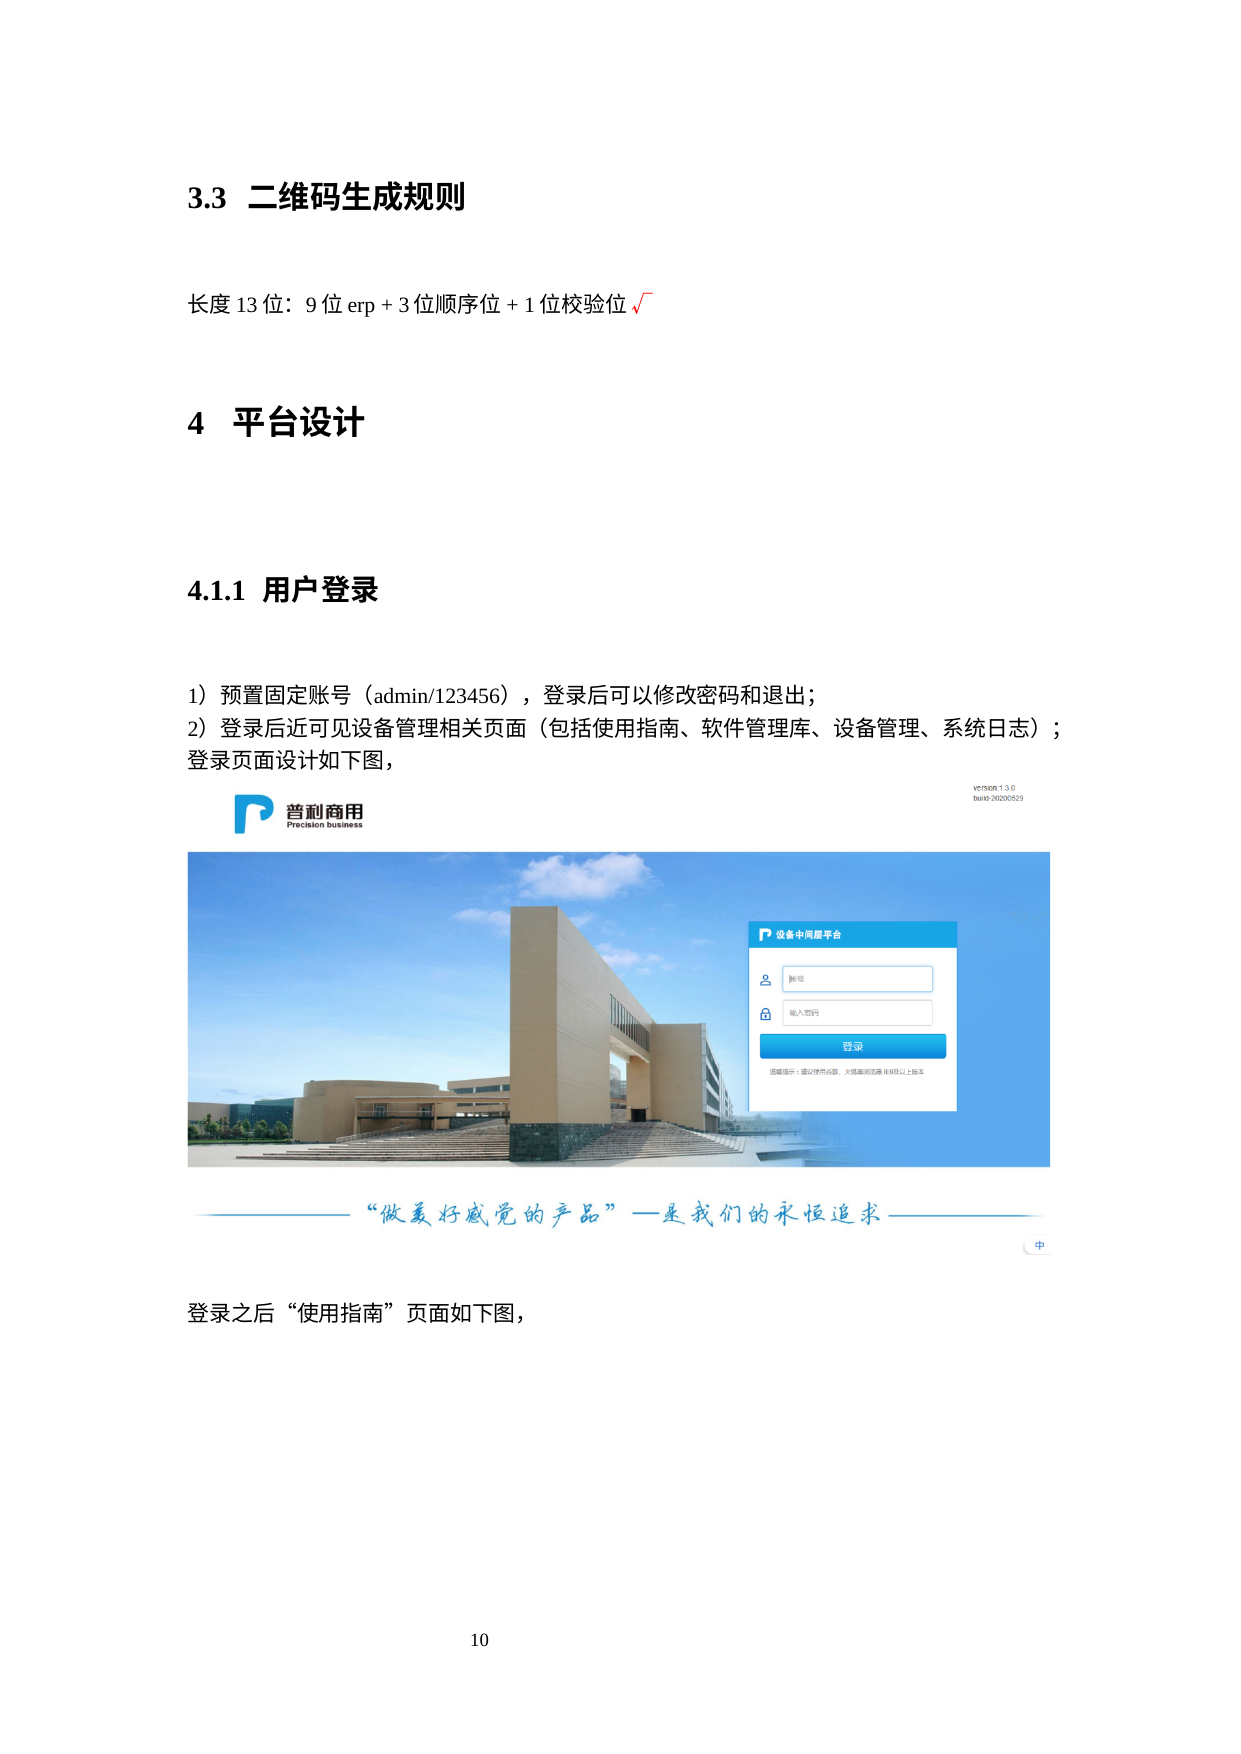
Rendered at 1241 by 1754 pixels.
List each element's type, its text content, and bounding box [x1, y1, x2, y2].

list 登录后近可见设备管理相关页面（包括使用指南、软件管理库、设备管理、系统日志）； [187, 710, 1053, 743]
subtitle 平台设计 [187, 387, 1053, 452]
text 长度13位：9位erp + 3位顺序位 + 1位校验位 √ [187, 287, 1053, 319]
picture [187, 775, 1051, 1255]
list 登录页面设计如下图， [187, 743, 1053, 775]
subtitle 用户登录 [187, 555, 1053, 620]
list 登录之后“使用指南”页面如下图， [187, 1295, 1053, 1328]
subtitle 二维码生成规则 [187, 162, 1053, 227]
list 预置固定账号（admin/123456），登录后可以修改密码和退出； [187, 678, 1053, 710]
